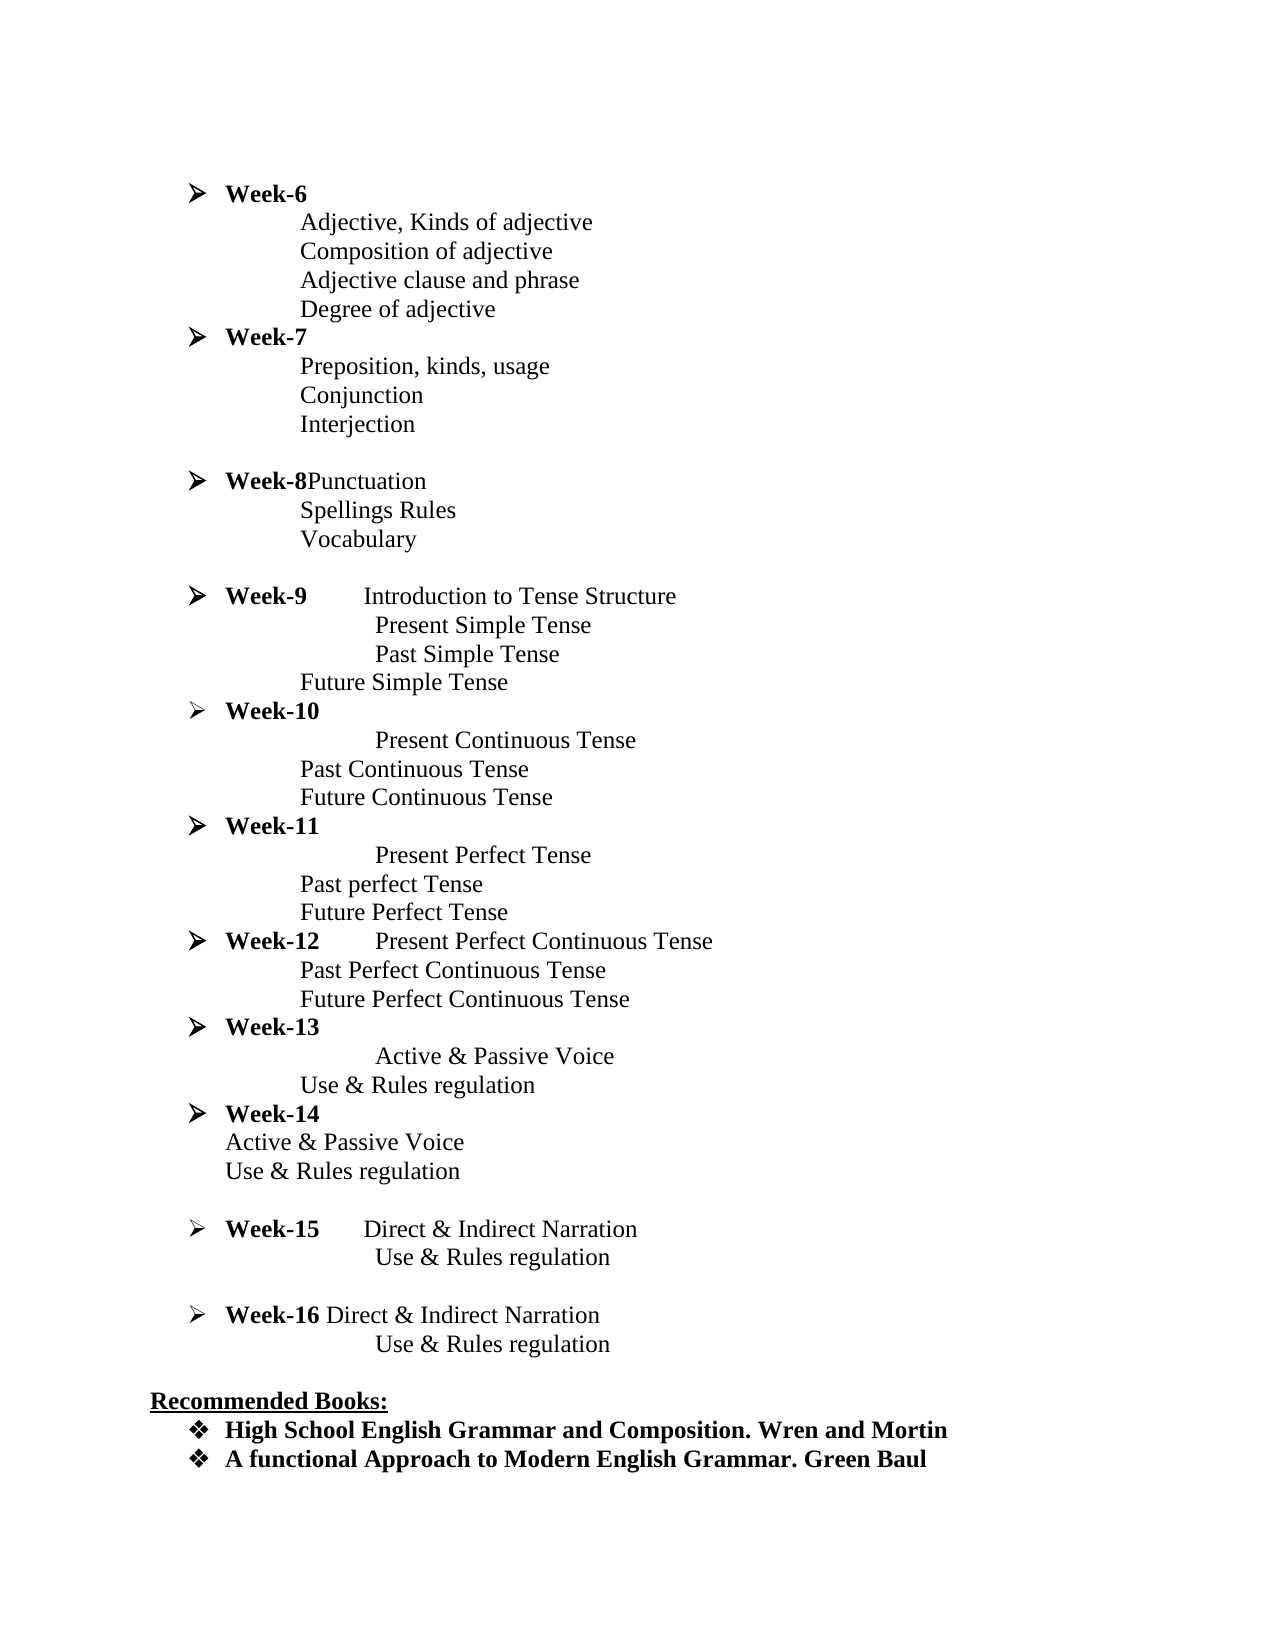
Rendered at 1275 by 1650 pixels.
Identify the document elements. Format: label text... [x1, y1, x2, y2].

text Adjective clause and phrase [150, 265, 1050, 294]
text Conjunction [150, 380, 1050, 409]
list Week-13 [187, 1012, 1050, 1041]
text Adjective, Kinds of adjective [150, 207, 1050, 236]
list Week-8Punctuation [187, 466, 1050, 495]
list A functional Approach to Modern English Grammar. Green Baul [187, 1444, 1050, 1472]
list Week-15 Direct & Indirect Narration [187, 1214, 1050, 1242]
text Interjection [150, 409, 1050, 437]
list Week-6 [187, 179, 1050, 207]
text Present Perfect Tense [150, 840, 1050, 869]
text Use & Rules regulation [150, 1156, 1050, 1185]
text Spellings Rules [150, 495, 1050, 524]
text Composition of adjective [150, 236, 1050, 265]
list Week-7 [187, 322, 1050, 351]
text Recommended Books: [150, 1386, 1050, 1415]
text Use & Rules regulation [150, 1070, 1050, 1099]
list Week-16 Direct & Indirect Narration [187, 1300, 1050, 1329]
text Preposition, kinds, usage [150, 351, 1050, 380]
text Future Continuous Tense [150, 782, 1050, 811]
text Use & Rules regulation [150, 1329, 1050, 1357]
text Past Continuous Tense [150, 754, 1050, 782]
text Present Simple Tense [150, 610, 1050, 639]
list Week-12 Present Perfect Continuous Tense [187, 926, 1050, 955]
list High School English Grammar and Composition. Wren and Mortin [187, 1415, 1050, 1444]
text Vocabulary [150, 524, 1050, 552]
text Future Simple Tense [150, 667, 1050, 696]
text Past Simple Tense [150, 639, 1050, 667]
text Present Continuous Tense [150, 725, 1050, 754]
text Past Perfect Continuous Tense [150, 955, 1050, 984]
text Use & Rules regulation [150, 1242, 1050, 1271]
subtitle Week-10 [187, 696, 1050, 725]
list Week-9 Introduction to Tense Structure [187, 581, 1050, 610]
text Past perfect Tense [150, 869, 1050, 897]
list Week-11 [187, 811, 1050, 840]
list Week-14 [187, 1099, 1050, 1127]
text Active & Passive Voice [150, 1041, 1050, 1070]
text Future Perfect Tense [150, 897, 1050, 926]
text Degree of adjective [150, 294, 1050, 322]
text Active & Passive Voice [150, 1127, 1050, 1156]
text Future Perfect Continuous Tense [150, 984, 1050, 1012]
